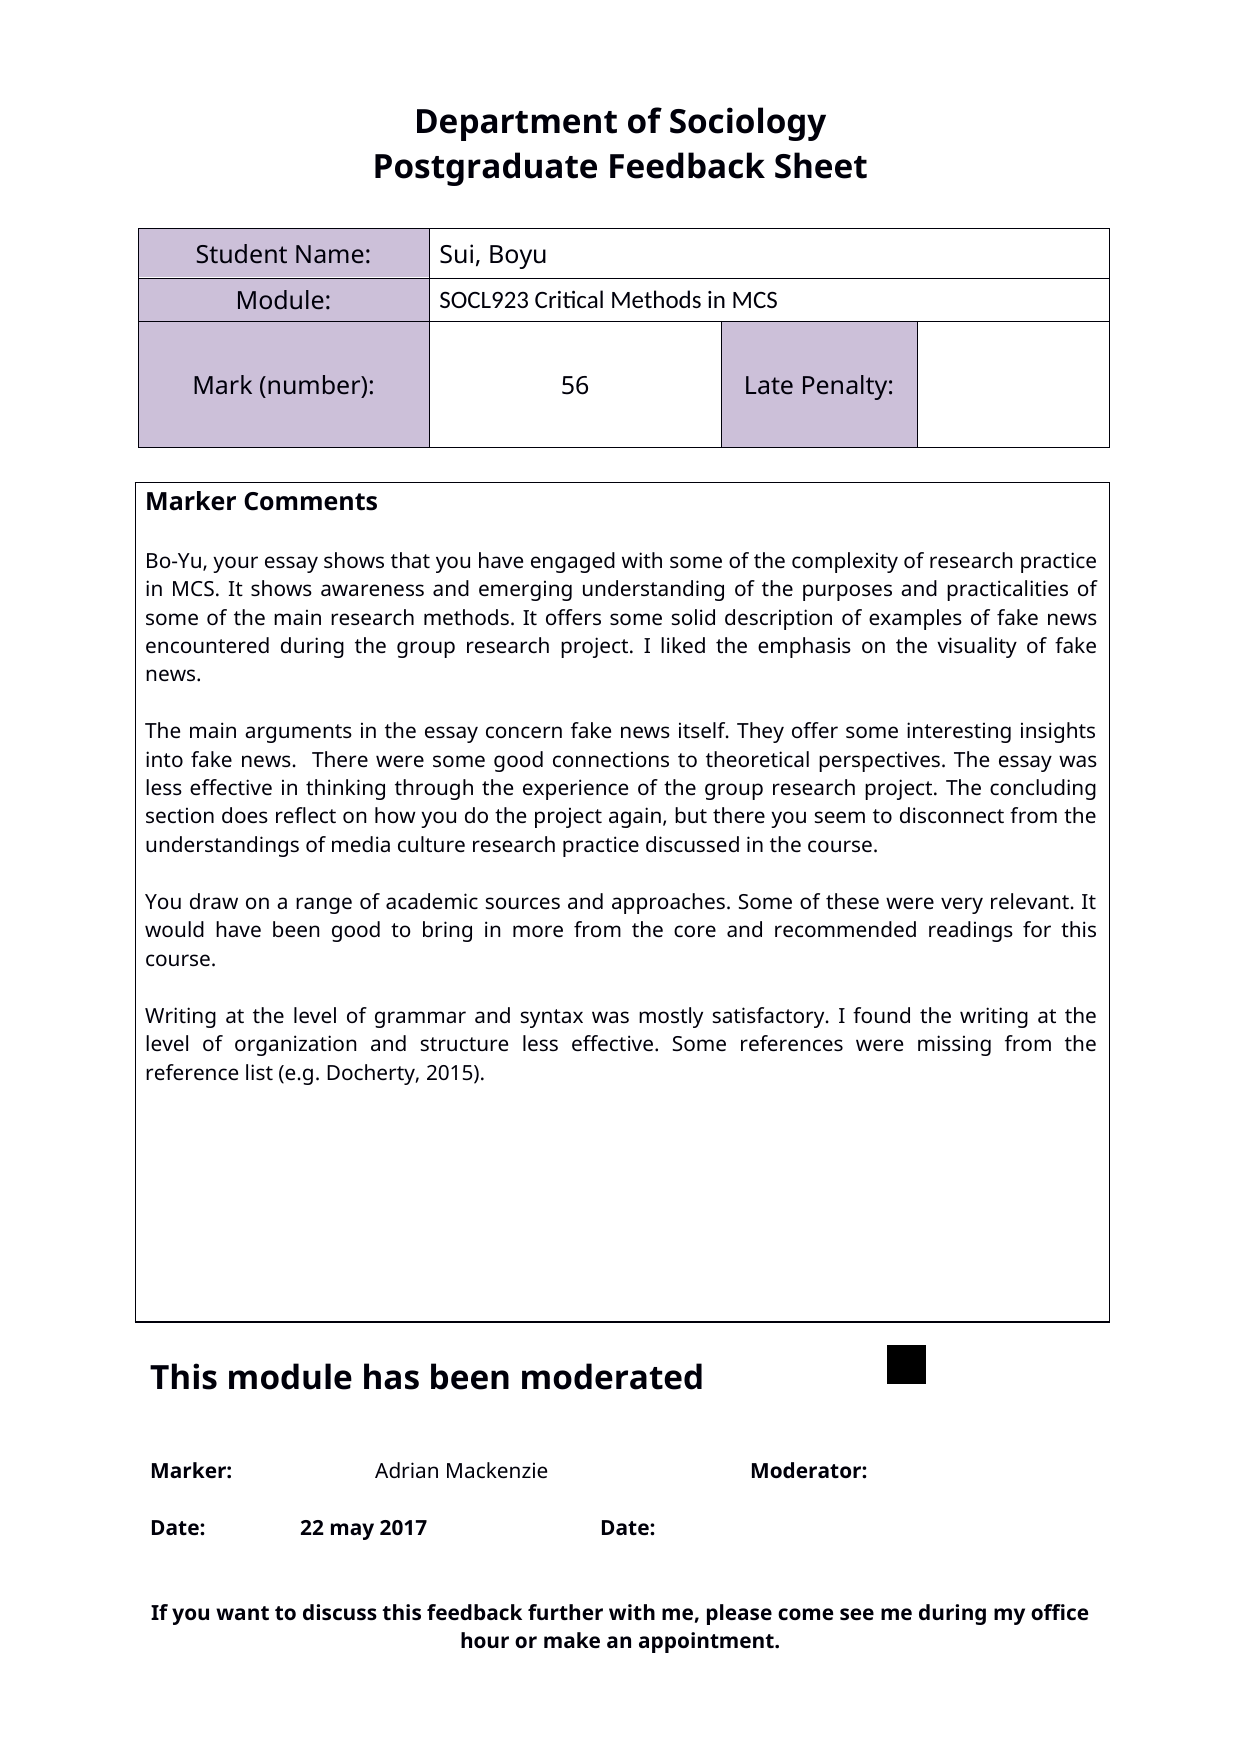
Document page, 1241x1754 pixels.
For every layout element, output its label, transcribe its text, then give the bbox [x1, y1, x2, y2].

table_cell 56 [430, 322, 721, 447]
text Department of Sociology [150, 98, 1090, 143]
text Marker: Adrian Mackenzie Moderator: [150, 1456, 1090, 1484]
table_cell Late Penalty: [722, 322, 917, 447]
table_header Marker Comments Bo-Yu, your essay shows that you have engaged with some of the complexity of research practice in MCS. It shows awareness and emerging understanding of the purposes and practicalities of some of the main research methods. It offers some solid description of examples of fake news encountered during the group research project. I liked the emphasis on the visuality of fake news. The main arguments in the essay concern fake news itself. They offer some interesting insights into fake news. There were some good connections to theoretical perspectives. The essay was less effective in thinking through the experience of the group research project. The concluding section does reflect on how you do the project again, but there you seem to disconnect from the understandings of media culture research practice discussed in the course. You draw on a range of academic sources and approaches. Some of these were very relevant. It would have been good to bring in more from the core and recommended readings for this course. Writing at the level of grammar and syntax was mostly satisfactory. I found the writing at the level of organization and structure less effective. Some references were missing from the reference list (e.g. Docherty, 2015). [136, 483, 1109, 1321]
text This module has been moderated [150, 1354, 1090, 1399]
table_cell SOCL923 Critical Methods in MCS [430, 279, 1109, 321]
table_header Student Name: [139, 229, 429, 277]
table_cell Module: [139, 279, 429, 321]
table_cell [918, 322, 1109, 447]
table_cell Mark (number): [139, 322, 429, 447]
text Date: 22 may 2017 Date: [150, 1513, 1090, 1541]
text If you want to discuss this feedback further with me, please come see me during my office hour or make an appointment. [150, 1598, 1090, 1655]
table_header Sui, Boyu [430, 229, 1109, 277]
text Postgraduate Feedback Sheet [150, 143, 1090, 189]
